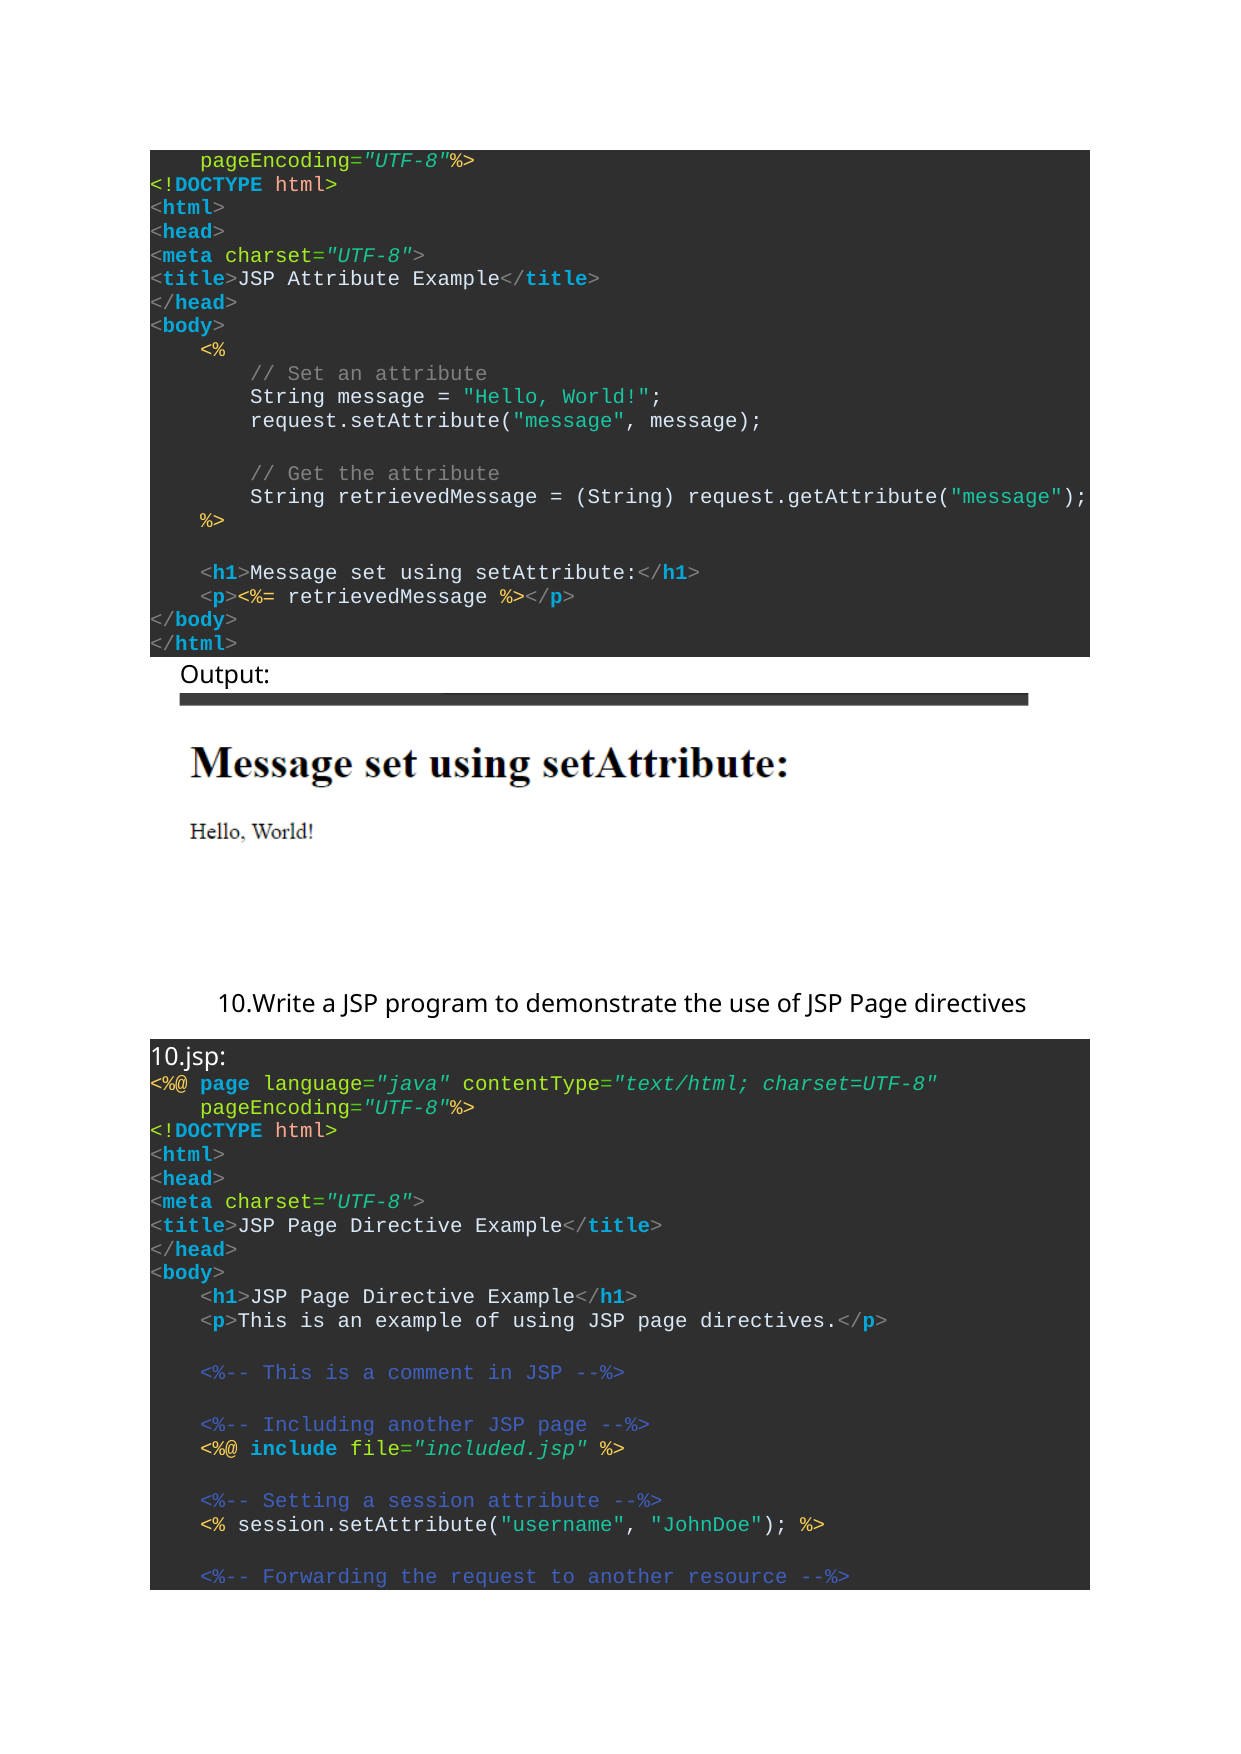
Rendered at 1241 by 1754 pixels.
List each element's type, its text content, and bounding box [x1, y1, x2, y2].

text <%-- This is a comment in JSP --%> [150, 1362, 1090, 1386]
text </head> [150, 292, 1090, 316]
text pageEncoding="UTF-8"%> [150, 150, 1090, 174]
text <% [150, 339, 1090, 363]
text 10.jsp: <%@ page language="java" contentType="text/html; charset=UTF-8" [150, 1039, 1090, 1097]
text </head> [150, 1239, 1090, 1262]
text </html> [150, 633, 1090, 657]
text <p>This is an example of using JSP page directives.</p> [150, 1309, 1090, 1333]
text <head> [150, 221, 1090, 244]
text String retrievedMessage = (String) request.getAttribute("message"); [150, 486, 1090, 510]
text String message = "Hello, World!"; [150, 386, 1090, 410]
list 10.Write a JSP program to demonstrate the use of JSP Page directives [217, 986, 1090, 1020]
text <%-- Setting a session attribute --%> [150, 1490, 1090, 1514]
text // Get the attribute [150, 462, 1090, 486]
text <h1>JSP Page Directive Example</h1> [150, 1286, 1090, 1309]
text <!DOCTYPE html> [150, 174, 1090, 197]
text <body> [150, 316, 1090, 339]
text <title>JSP Attribute Example</title> [150, 268, 1090, 292]
text <!DOCTYPE html> [150, 1120, 1090, 1144]
text <head> [150, 1168, 1090, 1191]
text <title>JSP Page Directive Example</title> [150, 1215, 1090, 1239]
text <% session.setAttribute("username", "JohnDoe"); %> [150, 1514, 1090, 1538]
text <%-- Including another JSP page --%> [150, 1414, 1090, 1438]
text <html> [150, 1144, 1090, 1168]
text request.setAttribute("message", message); [150, 410, 1090, 434]
text <%@ include file="included.jsp" %> [150, 1438, 1090, 1462]
text <h1>Message set using setAttribute:</h1> [150, 562, 1090, 586]
text <p><%= retrievedMessage %></p> [150, 586, 1090, 609]
text %> [150, 510, 1090, 533]
text <meta charset="UTF-8"> [150, 1191, 1090, 1215]
text </body> [150, 609, 1090, 633]
text <meta charset="UTF-8"> [150, 244, 1090, 268]
text <%-- Forwarding the request to another resource --%> [150, 1566, 1090, 1590]
text // Set an attribute [150, 363, 1090, 386]
text <body> [150, 1262, 1090, 1286]
text <html> [150, 197, 1090, 221]
picture [179, 693, 1029, 967]
text pageEncoding="UTF-8"%> [150, 1097, 1090, 1120]
